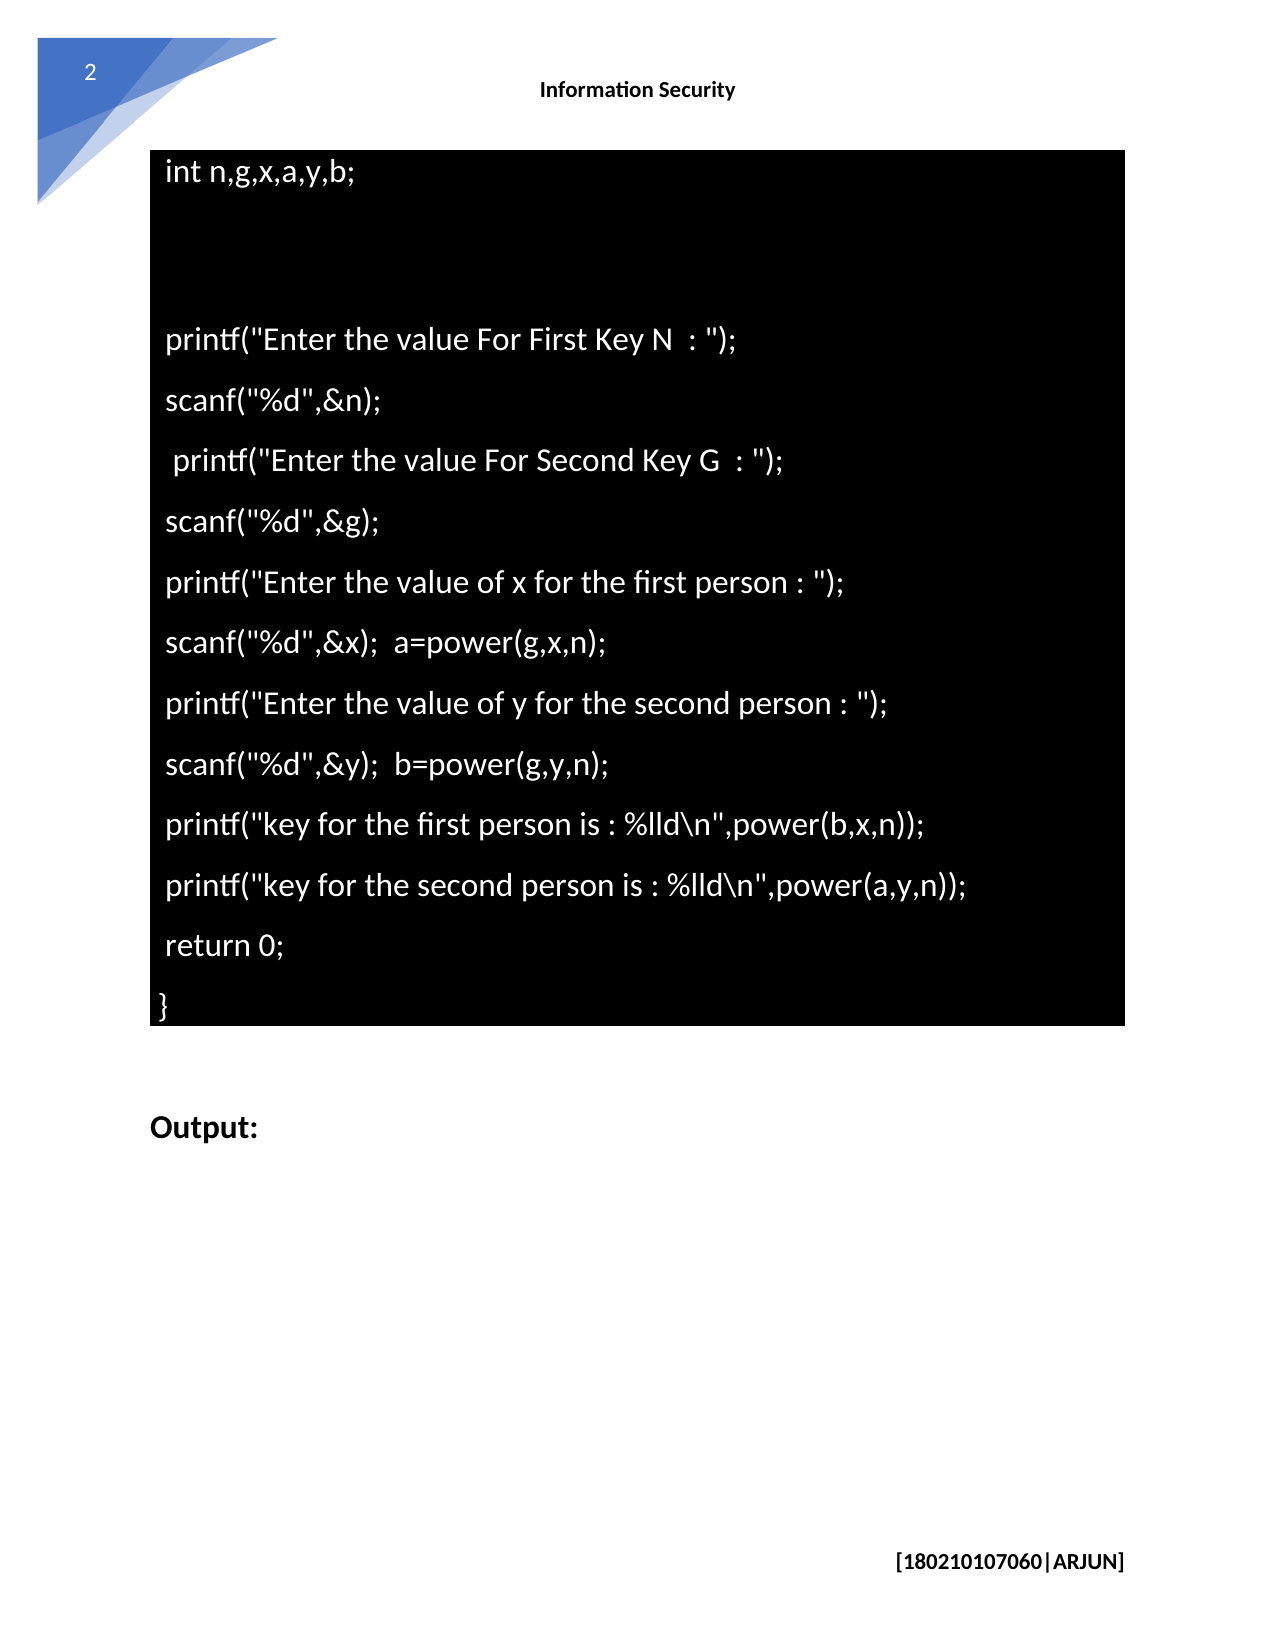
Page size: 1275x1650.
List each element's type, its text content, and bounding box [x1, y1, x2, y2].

text scanf("%d",&x); a=power(g,x,n); [150, 621, 1125, 662]
text return 0; [150, 924, 1125, 965]
text printf("Enter the value For Second Key G : "); [150, 439, 1125, 480]
text printf("Enter the value of y for the second person : "); [150, 682, 1125, 723]
text printf("Enter the value of x for the first person : "); [150, 561, 1125, 601]
text printf("key for the second person is : %lld\n",power(a,y,n)); [150, 864, 1125, 904]
text printf("Enter the value For First Key N : "); [150, 318, 1125, 359]
text } [150, 985, 1125, 1026]
text scanf("%d",&y); b=power(g,y,n); [150, 742, 1125, 783]
text scanf("%d",&g); [150, 500, 1125, 541]
text scanf("%d",&n); [150, 379, 1125, 419]
text printf("key for the first person is : %lld\n",power(b,x,n)); [150, 803, 1125, 844]
text Output: [150, 1106, 1125, 1147]
picture [37, 37, 279, 206]
text int n,g,x,a,y,b; [150, 150, 1125, 191]
